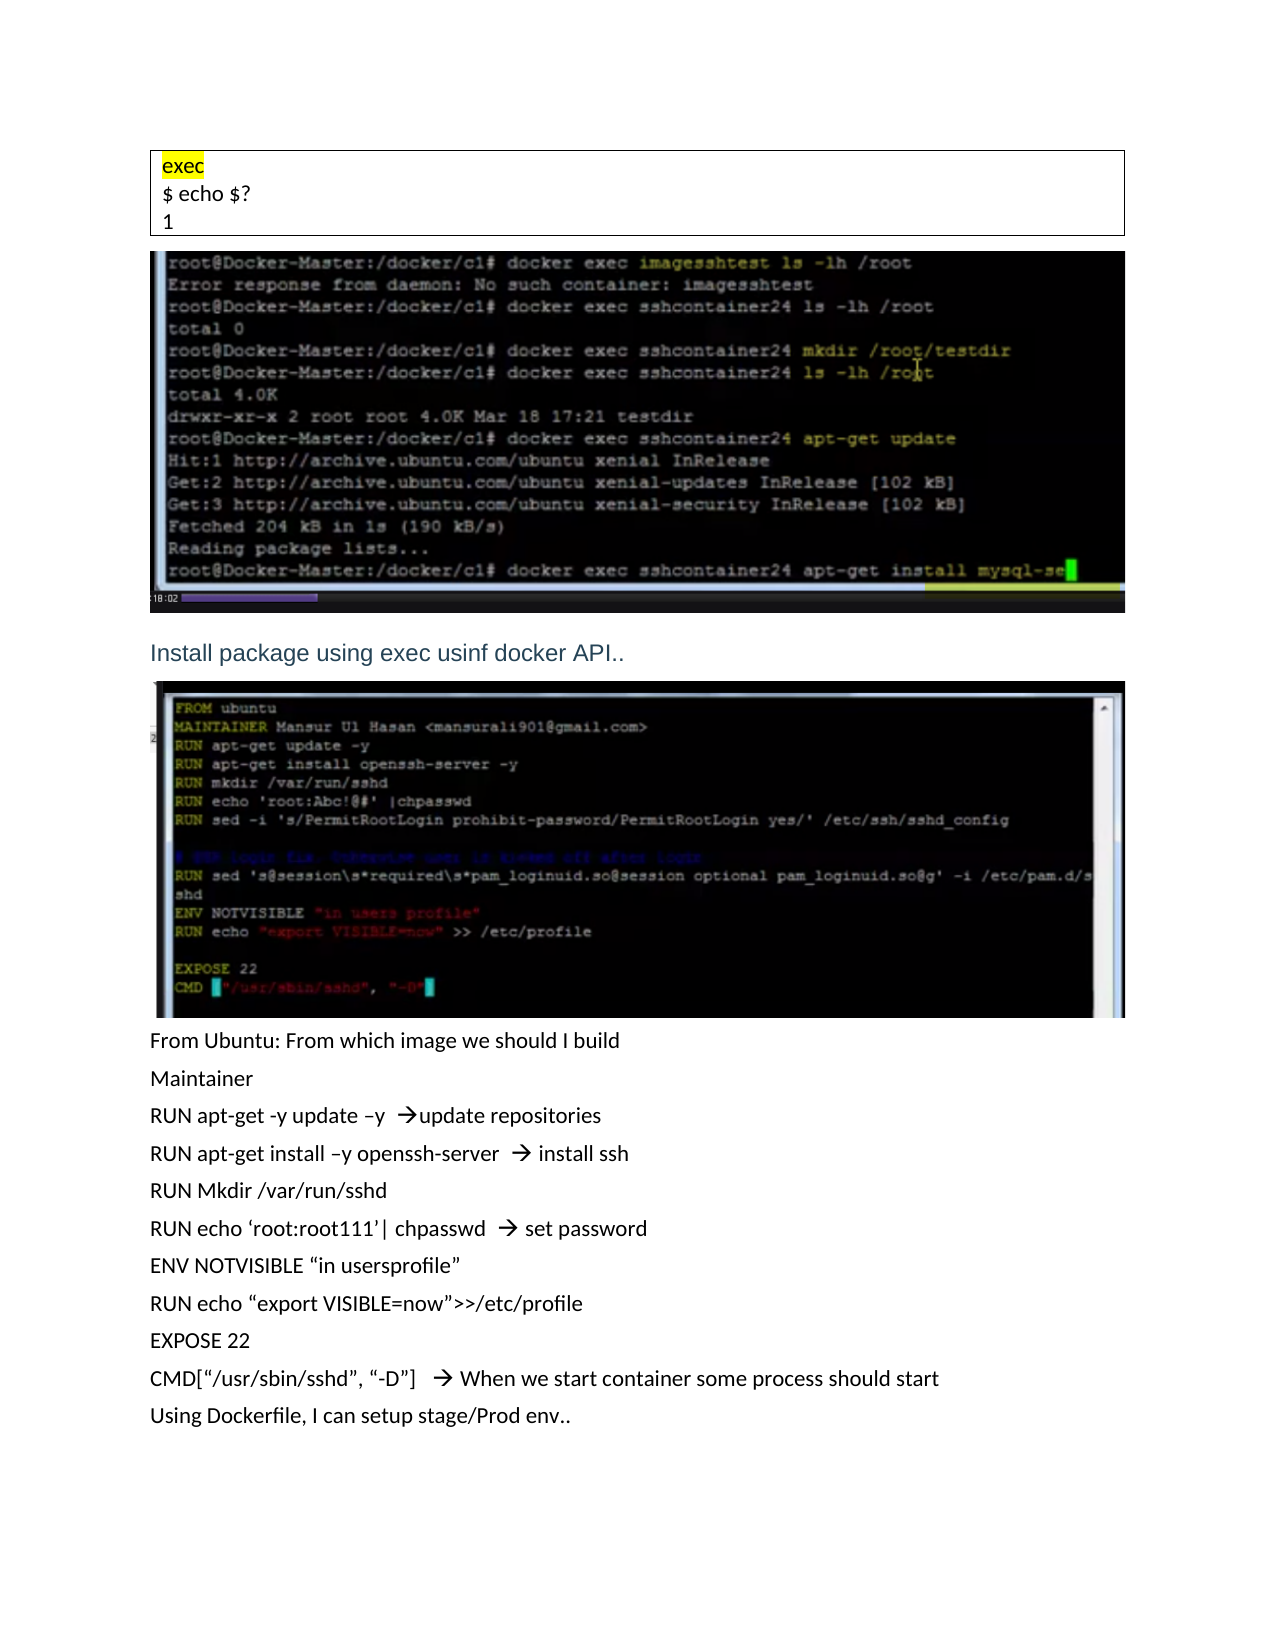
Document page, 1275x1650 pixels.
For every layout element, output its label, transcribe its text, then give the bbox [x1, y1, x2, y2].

text Maintainer [150, 1055, 1125, 1092]
picture [150, 251, 1125, 613]
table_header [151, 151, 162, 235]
text From Ubuntu: From which image we should I build [150, 1018, 1125, 1055]
text RUN echo ‘root:root111’| chpasswd set password [150, 1205, 1125, 1242]
text EXPOSE 22 [150, 1317, 1125, 1355]
text RUN echo “export VISIBLE=now”>>/etc/profile [150, 1280, 1125, 1317]
picture [150, 681, 1125, 1018]
text Using Dockerfile, I can setup stage/Prod env.. [150, 1392, 1125, 1430]
text CMD[“/usr/sbin/sshd”, “-D”] When we start container some process should start [150, 1355, 1125, 1392]
text RUN apt-get install –y openssh-server install ssh [150, 1130, 1125, 1167]
text ENV NOTVISIBLE “in usersprofile” [150, 1242, 1125, 1280]
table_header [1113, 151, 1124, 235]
text RUN Mkdir /var/run/sshd [150, 1167, 1125, 1205]
text RUN apt-get -y update –y update repositories [150, 1092, 1125, 1130]
text Install package using exec usinf docker API.. [150, 628, 1125, 666]
